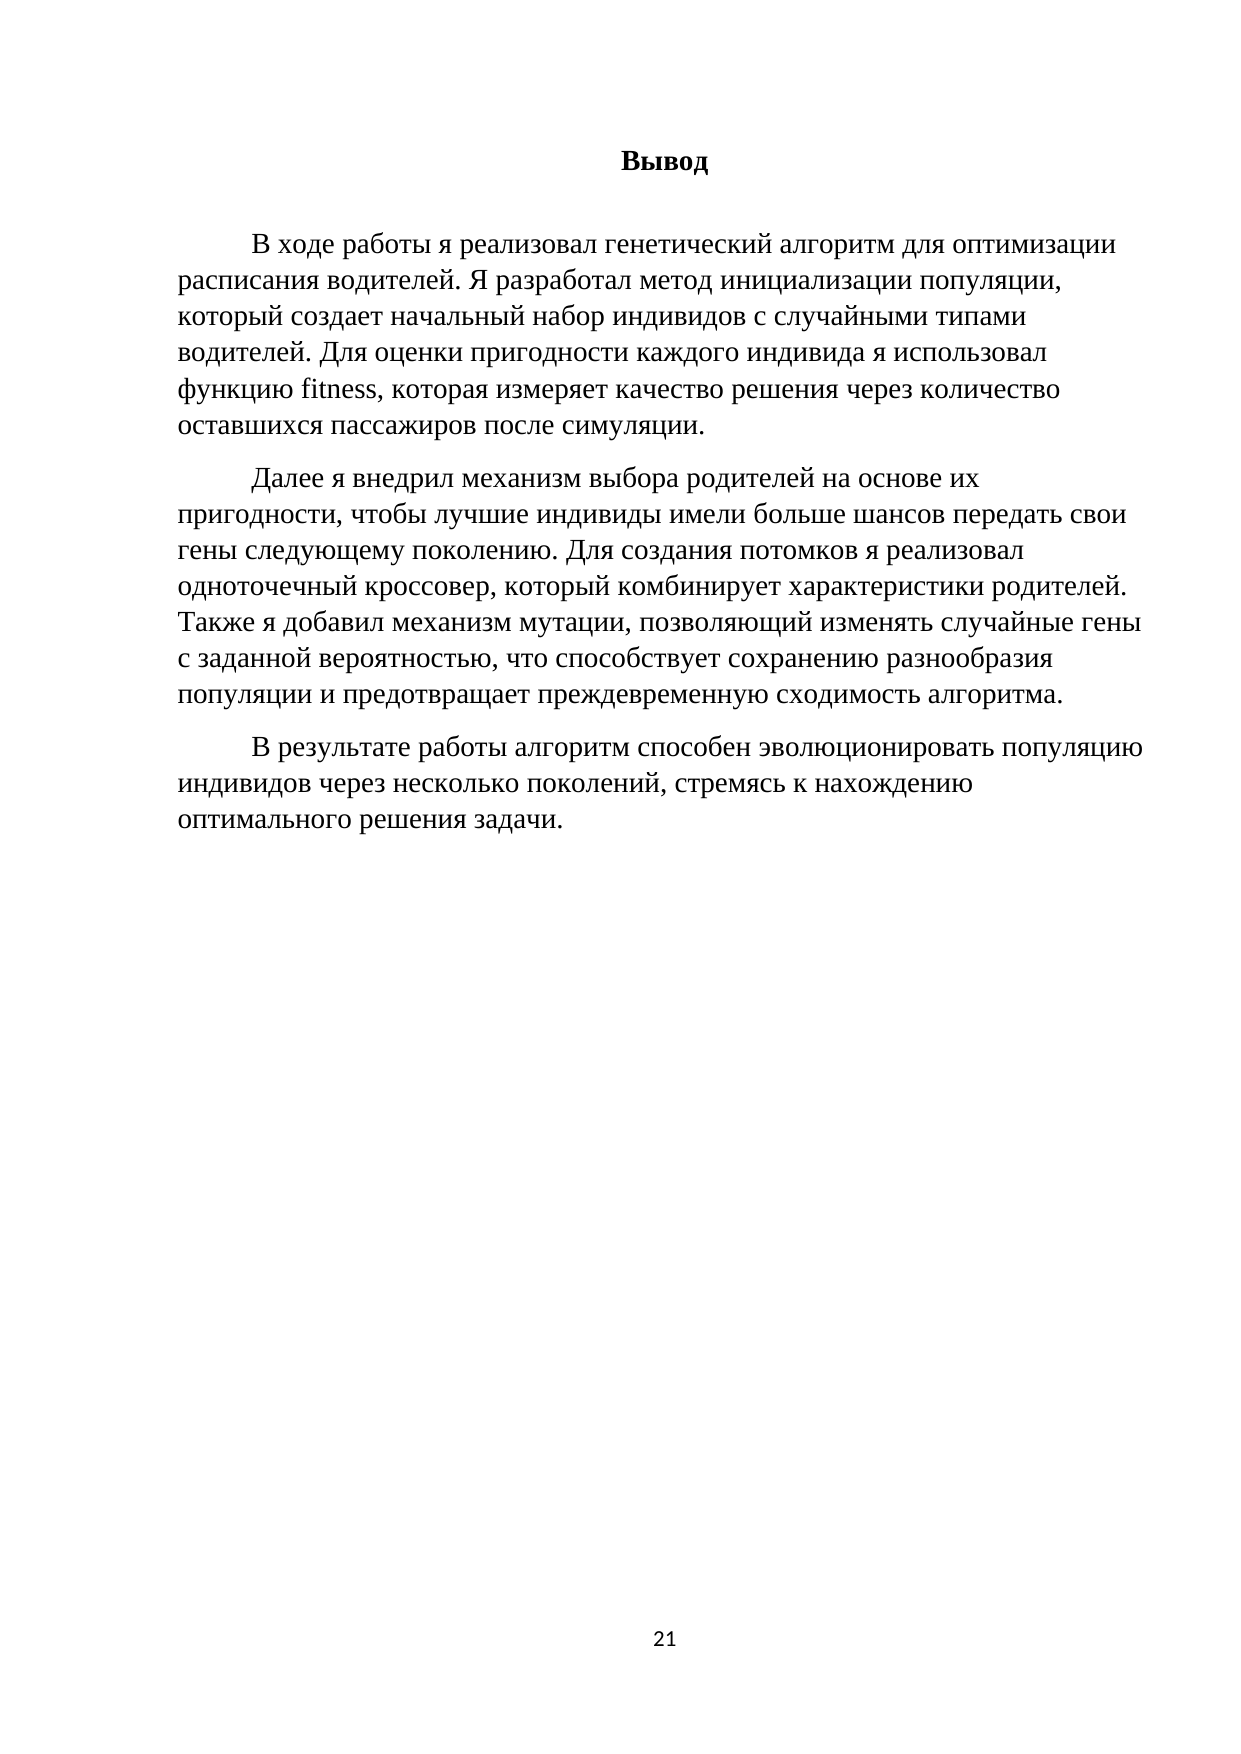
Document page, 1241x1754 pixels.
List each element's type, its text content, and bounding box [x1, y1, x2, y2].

text В результате работы алгоритм способен эволюционировать популяцию индивидов через несколько поколений, стремясь к нахождению оптимального решения задачи. [177, 729, 1152, 835]
text В ходе работы я реализовал генетический алгоритм для оптимизации расписания водителей. Я разработал метод инициализации популяции, который создает начальный набор индивидов с случайными типами водителей. Для оценки пригодности каждого индивида я использовал функцию fitness, которая измеряет качество решения через количество оставшихся пассажиров после симуляции. [177, 226, 1152, 440]
text Далее я внедрил механизм выбора родителей на основе их пригодности, чтобы лучшие индивиды имели больше шансов передать свои гены следующему поколению. Для создания потомков я реализовал одноточечный кроссовер, который комбинирует характеристики родителей. Также я добавил механизм мутации, позволяющий изменять случайные гены с заданной вероятностью, что способствует сохранению разнообразия популяции и предотвращает преждевременную сходимость алгоритма. [177, 460, 1152, 710]
subtitle Вывод [177, 143, 1152, 177]
